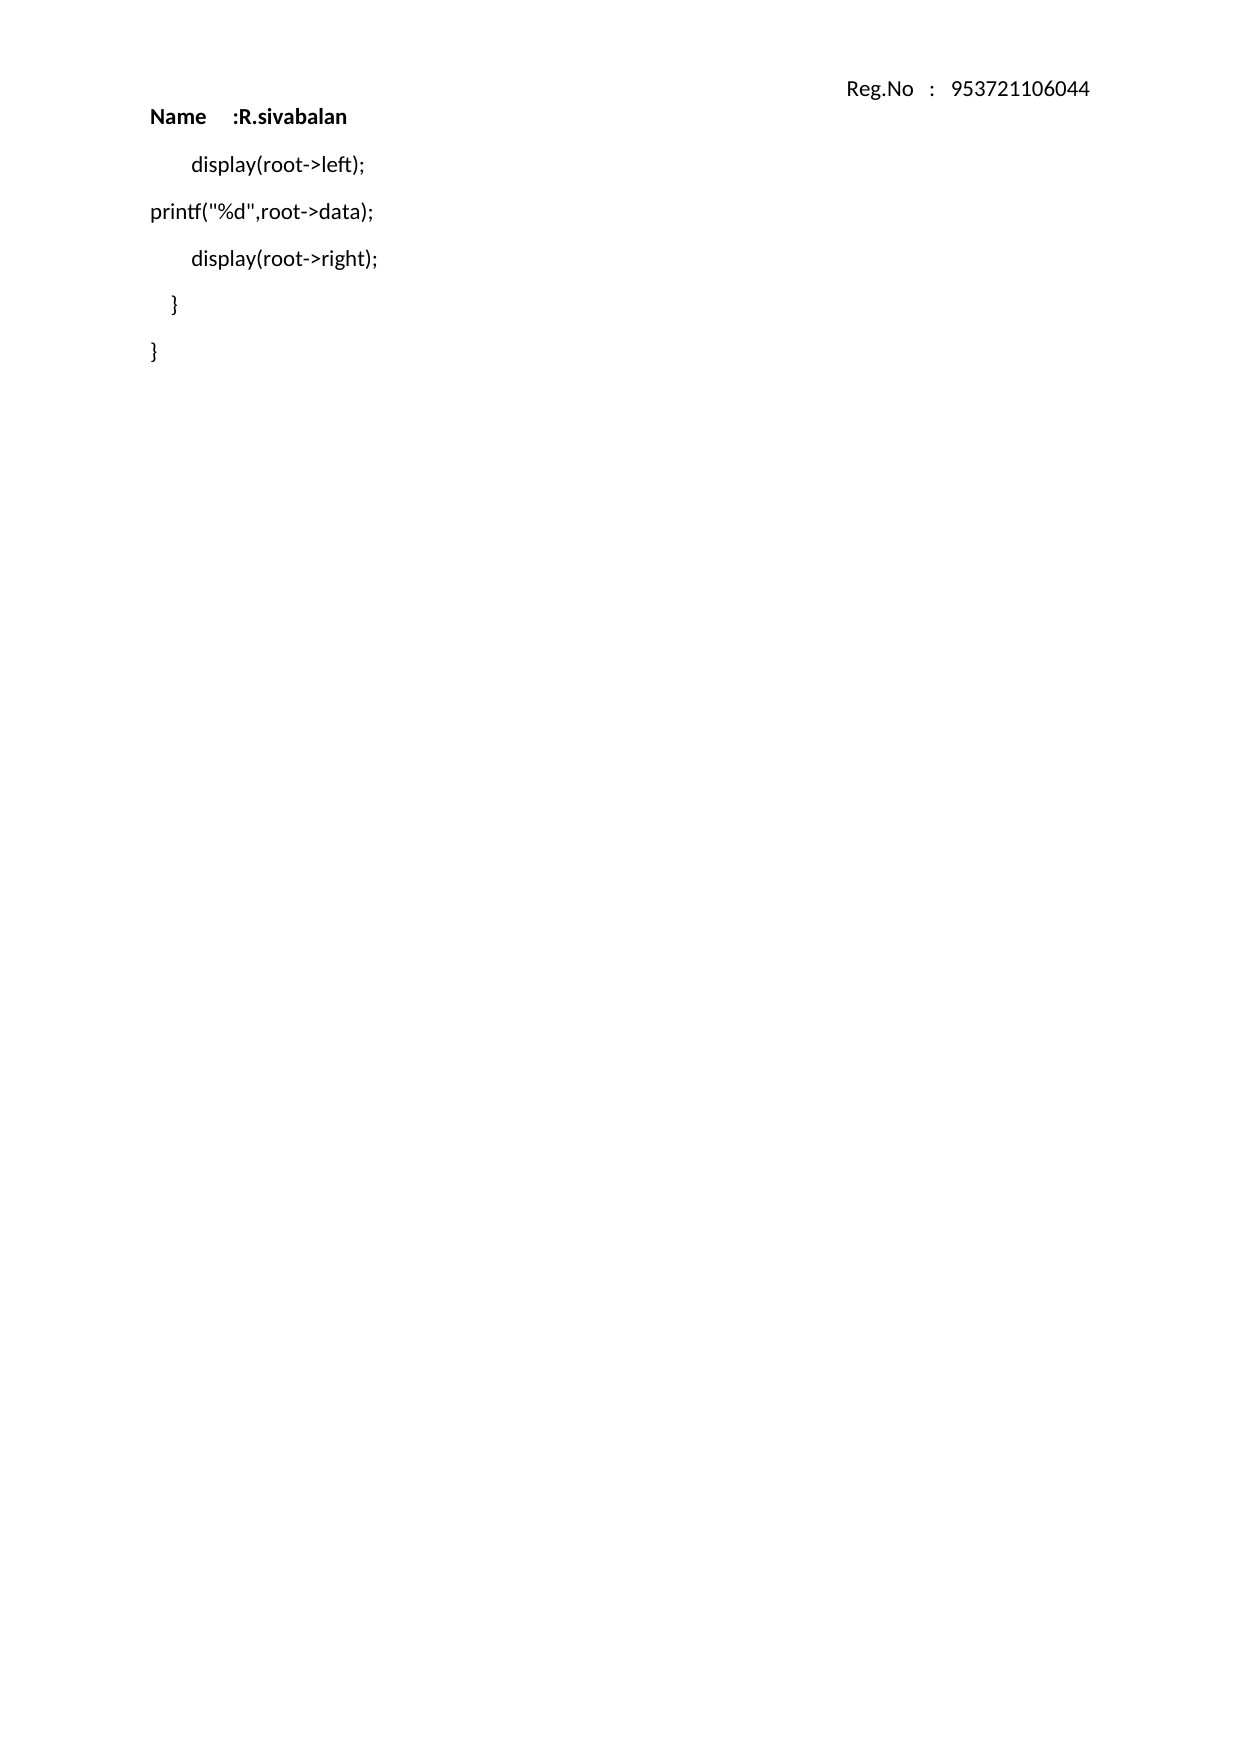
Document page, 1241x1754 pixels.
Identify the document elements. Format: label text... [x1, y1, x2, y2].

text display(root->left); [150, 150, 1090, 178]
text } [150, 291, 1090, 319]
text display(root->right); [150, 244, 1090, 272]
text printf("%d",root->data); [150, 197, 1090, 225]
text } [150, 337, 1090, 366]
